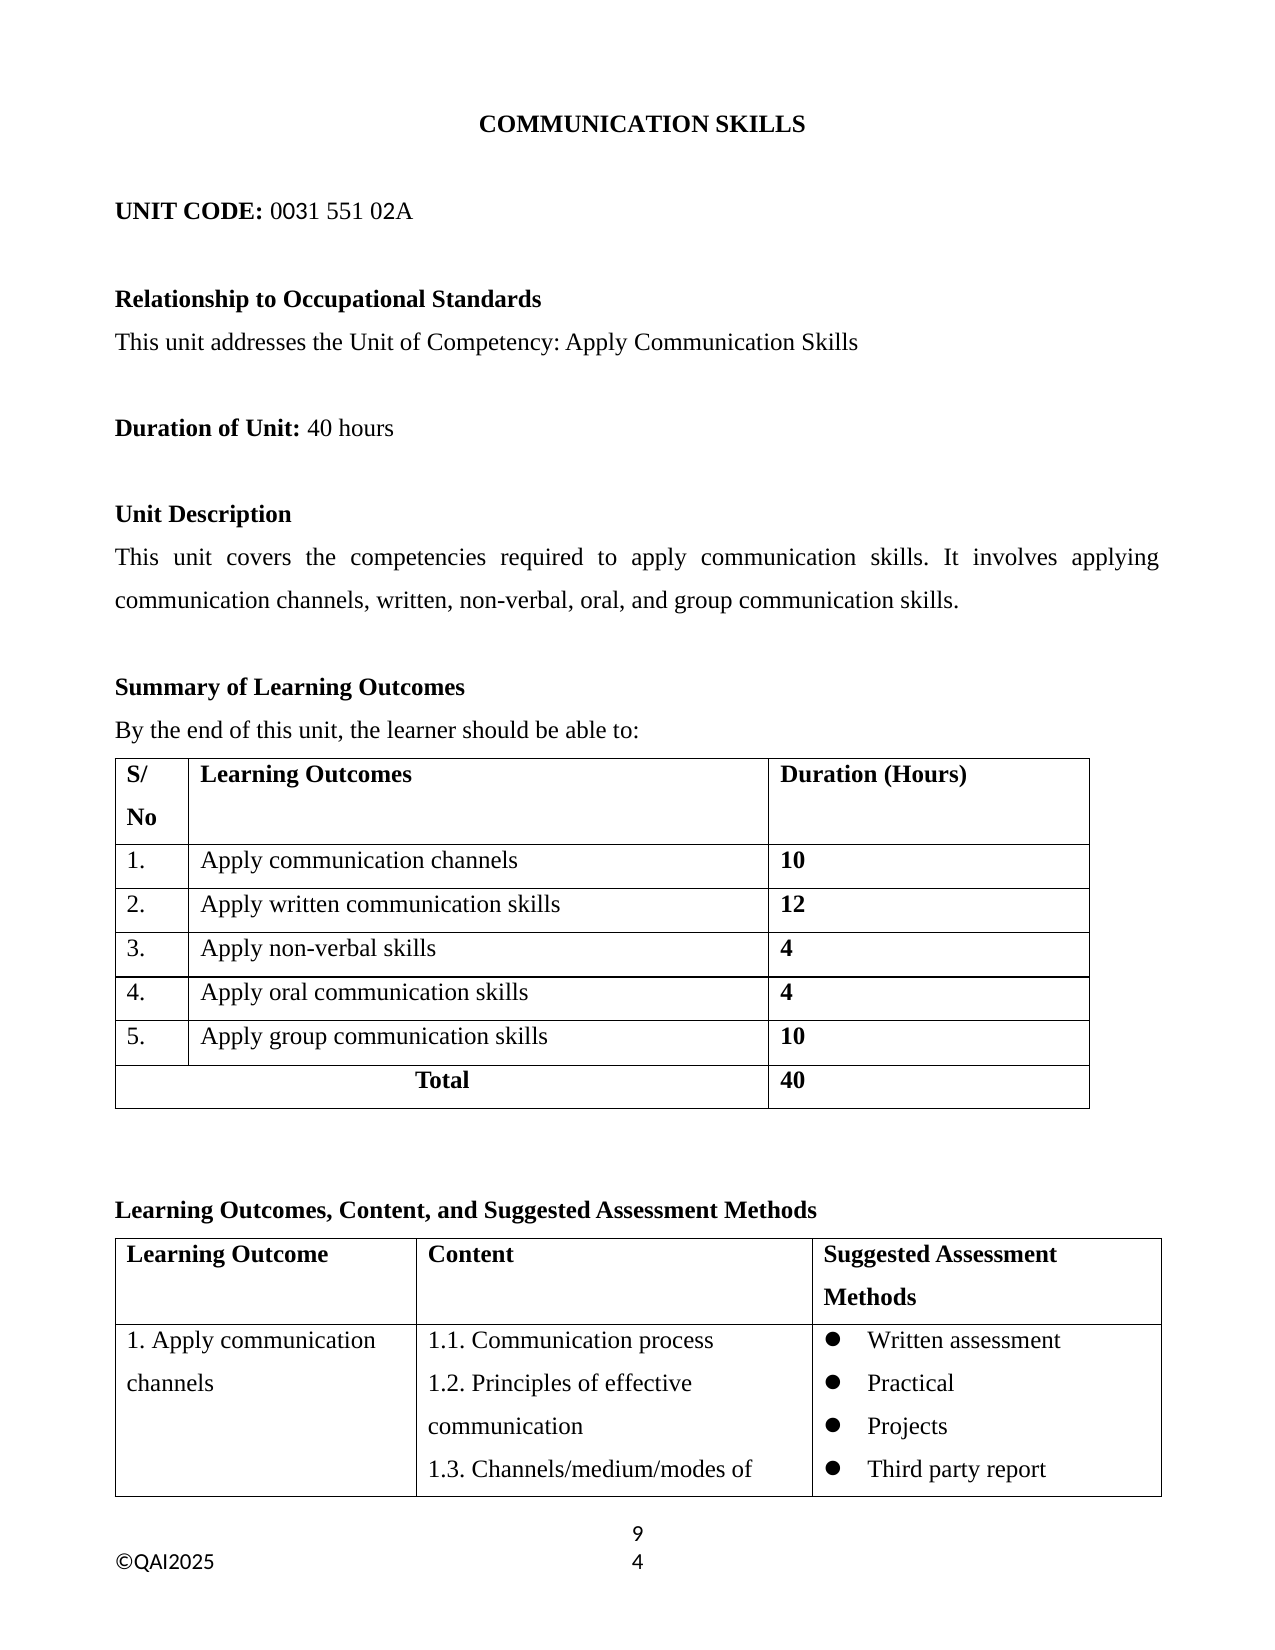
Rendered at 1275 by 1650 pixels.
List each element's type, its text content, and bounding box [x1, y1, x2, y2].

text This unit covers the competencies required to apply communication skills. It involves applying communication channels, written, non-verbal, oral, and group communication skills. [114, 542, 1160, 614]
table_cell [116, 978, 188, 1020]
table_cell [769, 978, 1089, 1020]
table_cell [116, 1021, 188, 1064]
text Unit Description [114, 499, 1160, 528]
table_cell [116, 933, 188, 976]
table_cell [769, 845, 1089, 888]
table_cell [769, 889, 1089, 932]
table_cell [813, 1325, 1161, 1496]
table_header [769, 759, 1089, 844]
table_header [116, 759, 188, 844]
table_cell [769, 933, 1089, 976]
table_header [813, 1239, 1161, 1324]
text By the end of this unit, the learner should be able to: [114, 715, 1160, 744]
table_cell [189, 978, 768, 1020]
text Duration of Unit: 40 hours [114, 413, 1160, 442]
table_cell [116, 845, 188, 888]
subtitle COMMUNICATION SKILLS [124, 109, 1160, 137]
text Relationship to Occupational Standards [114, 284, 1160, 312]
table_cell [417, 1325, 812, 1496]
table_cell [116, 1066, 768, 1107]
text Learning Outcomes, Content, and Suggested Assessment Methods [114, 1195, 1160, 1223]
text UNIT CODE: 0031 551 02A [114, 195, 1160, 225]
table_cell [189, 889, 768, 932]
text This unit addresses the Unit of Competency: Apply Communication Skills [114, 327, 1160, 356]
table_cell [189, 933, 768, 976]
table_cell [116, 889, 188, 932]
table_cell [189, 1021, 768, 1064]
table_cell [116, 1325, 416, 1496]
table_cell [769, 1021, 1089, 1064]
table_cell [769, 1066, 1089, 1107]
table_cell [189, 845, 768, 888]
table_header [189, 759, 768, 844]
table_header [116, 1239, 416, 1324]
text Summary of Learning Outcomes [114, 672, 1160, 701]
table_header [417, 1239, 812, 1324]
